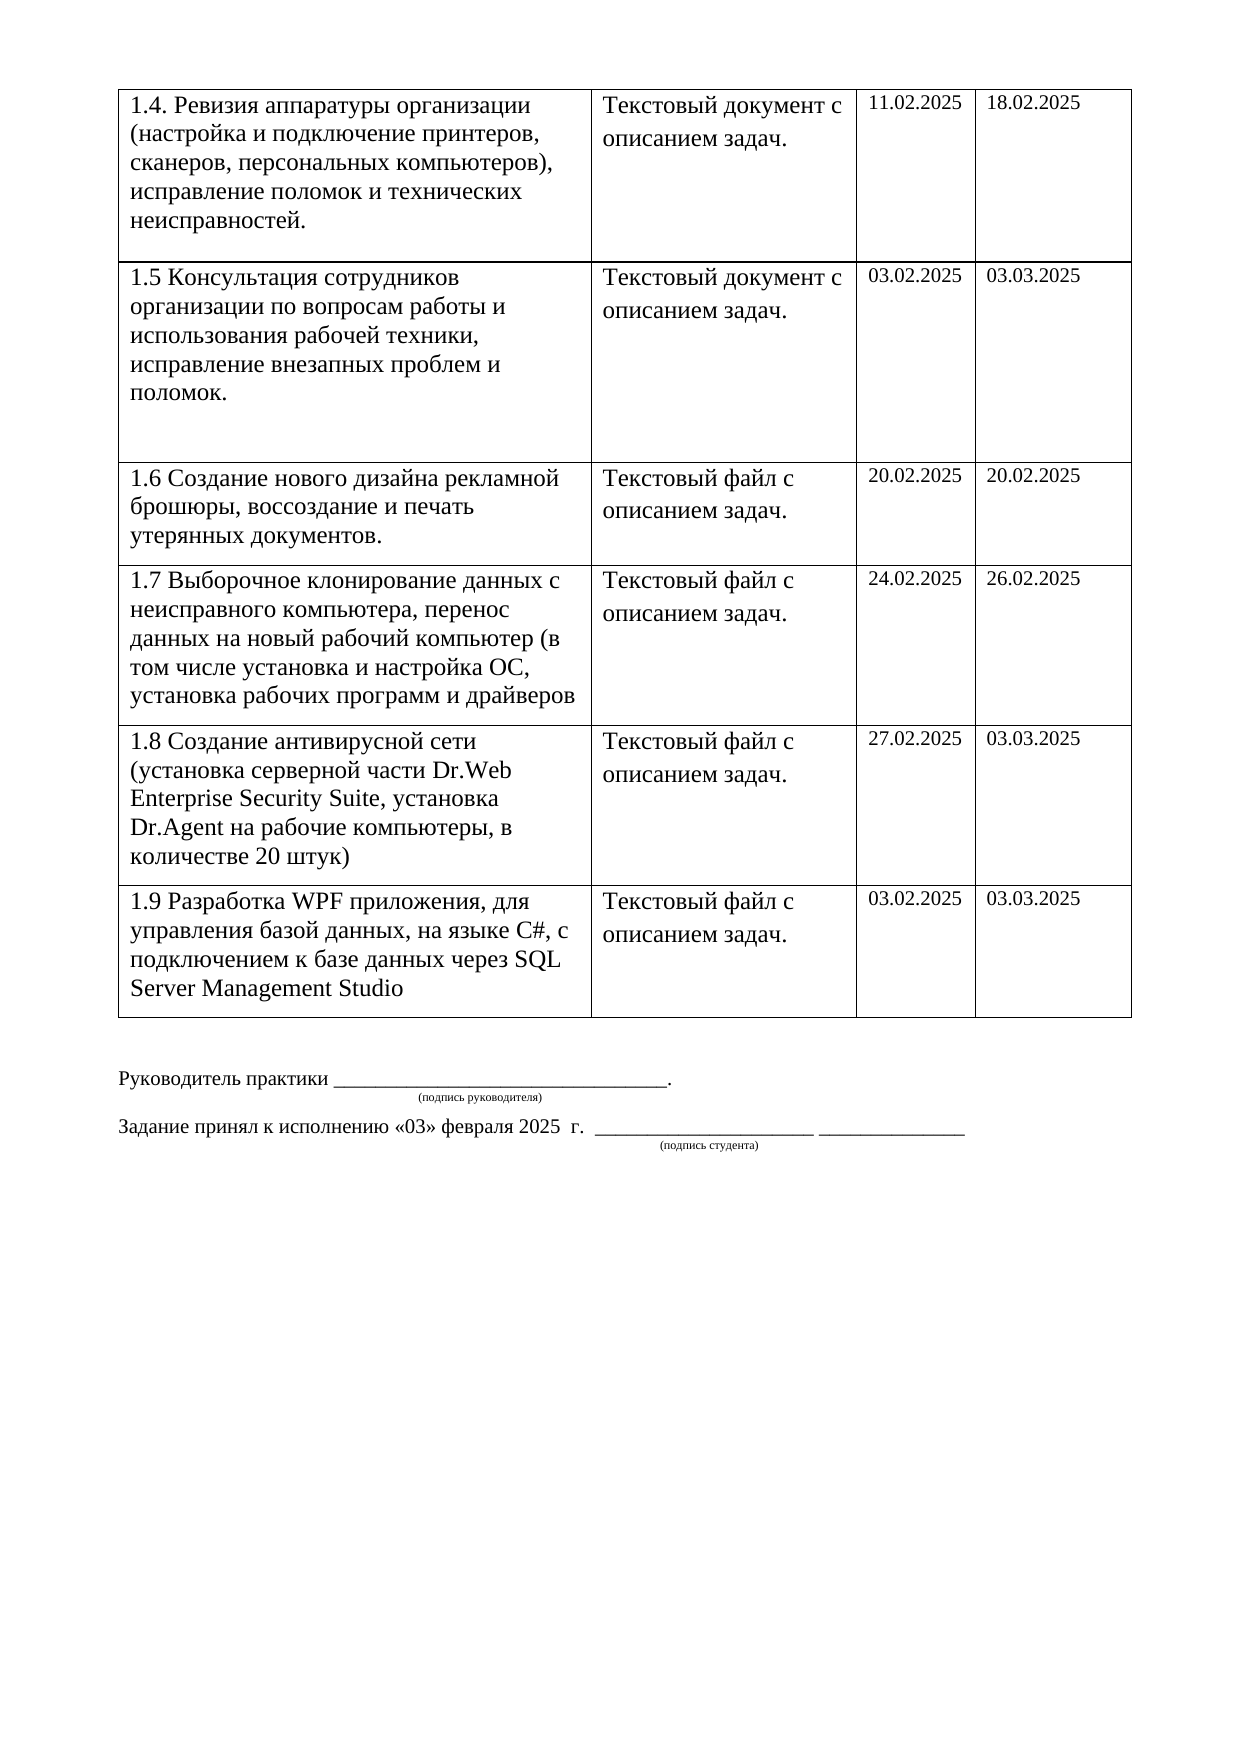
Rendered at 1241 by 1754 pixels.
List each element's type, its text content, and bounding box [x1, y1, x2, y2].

table_cell 18.02.2025 [976, 90, 1131, 261]
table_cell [592, 90, 856, 261]
table_cell 1.7 Выборочное клонирование данных с неисправного компьютера, перенос данных на новый рабочий компьютер (в том числе установка и настройка ОС, установка рабочих программ и драйверов [119, 566, 591, 725]
text Руководитель практики ________________________________. [118, 1066, 1152, 1090]
table_cell Текстовый файл с описанием задач. [592, 566, 856, 725]
table_cell 24.02.2025 [857, 566, 975, 725]
table_cell 1.8 Создание антивирусной сети (установка серверной части Dr.Web Enterprise Security Suite, установка Dr.Agent на рабочие компьютеры, в количестве 20 штук) [119, 726, 591, 885]
table_cell 20.02.2025 [976, 463, 1131, 564]
table_cell 03.03.2025 [976, 263, 1131, 462]
table_cell 03.02.2025 [857, 263, 975, 462]
table_cell 26.02.2025 [976, 566, 1131, 725]
table_cell Текстовый файл с описанием задач. [592, 463, 856, 564]
table_cell Текстовый файл с описанием задач. [592, 886, 856, 1017]
table_cell 11.02.2025 [857, 90, 975, 261]
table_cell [119, 90, 591, 261]
table_cell Текстовый файл с описанием задач. [592, 726, 856, 885]
table_cell 03.02.2025 [857, 886, 975, 1017]
text (подпись руководителя) [343, 1090, 1152, 1114]
table_cell 03.03.2025 [976, 726, 1131, 885]
table_cell 1.9 Разработка WPF приложения, для управления базой данных, на языке С#, с подключением к базе данных через SQL Server Management Studio [119, 886, 591, 1017]
table_cell Текстовый документ с описанием задач. [592, 263, 856, 462]
table_cell 27.02.2025 [857, 726, 975, 885]
table_cell 20.02.2025 [857, 463, 975, 564]
table_cell 03.03.2025 [976, 886, 1131, 1017]
table_cell 1.5 Консультация сотрудников организации по вопросам работы и использования рабочей техники, исправление внезапных проблем и поломок. [119, 263, 591, 462]
text Задание принял к исполнению «03» февраля 2025 г. _____________________ ______________ [118, 1114, 1152, 1138]
table_cell 1.6 Создание нового дизайна рекламной брошюры, воссоздание и печать утерянных документов. [119, 463, 591, 564]
text (подпись студента) [118, 1138, 1152, 1162]
